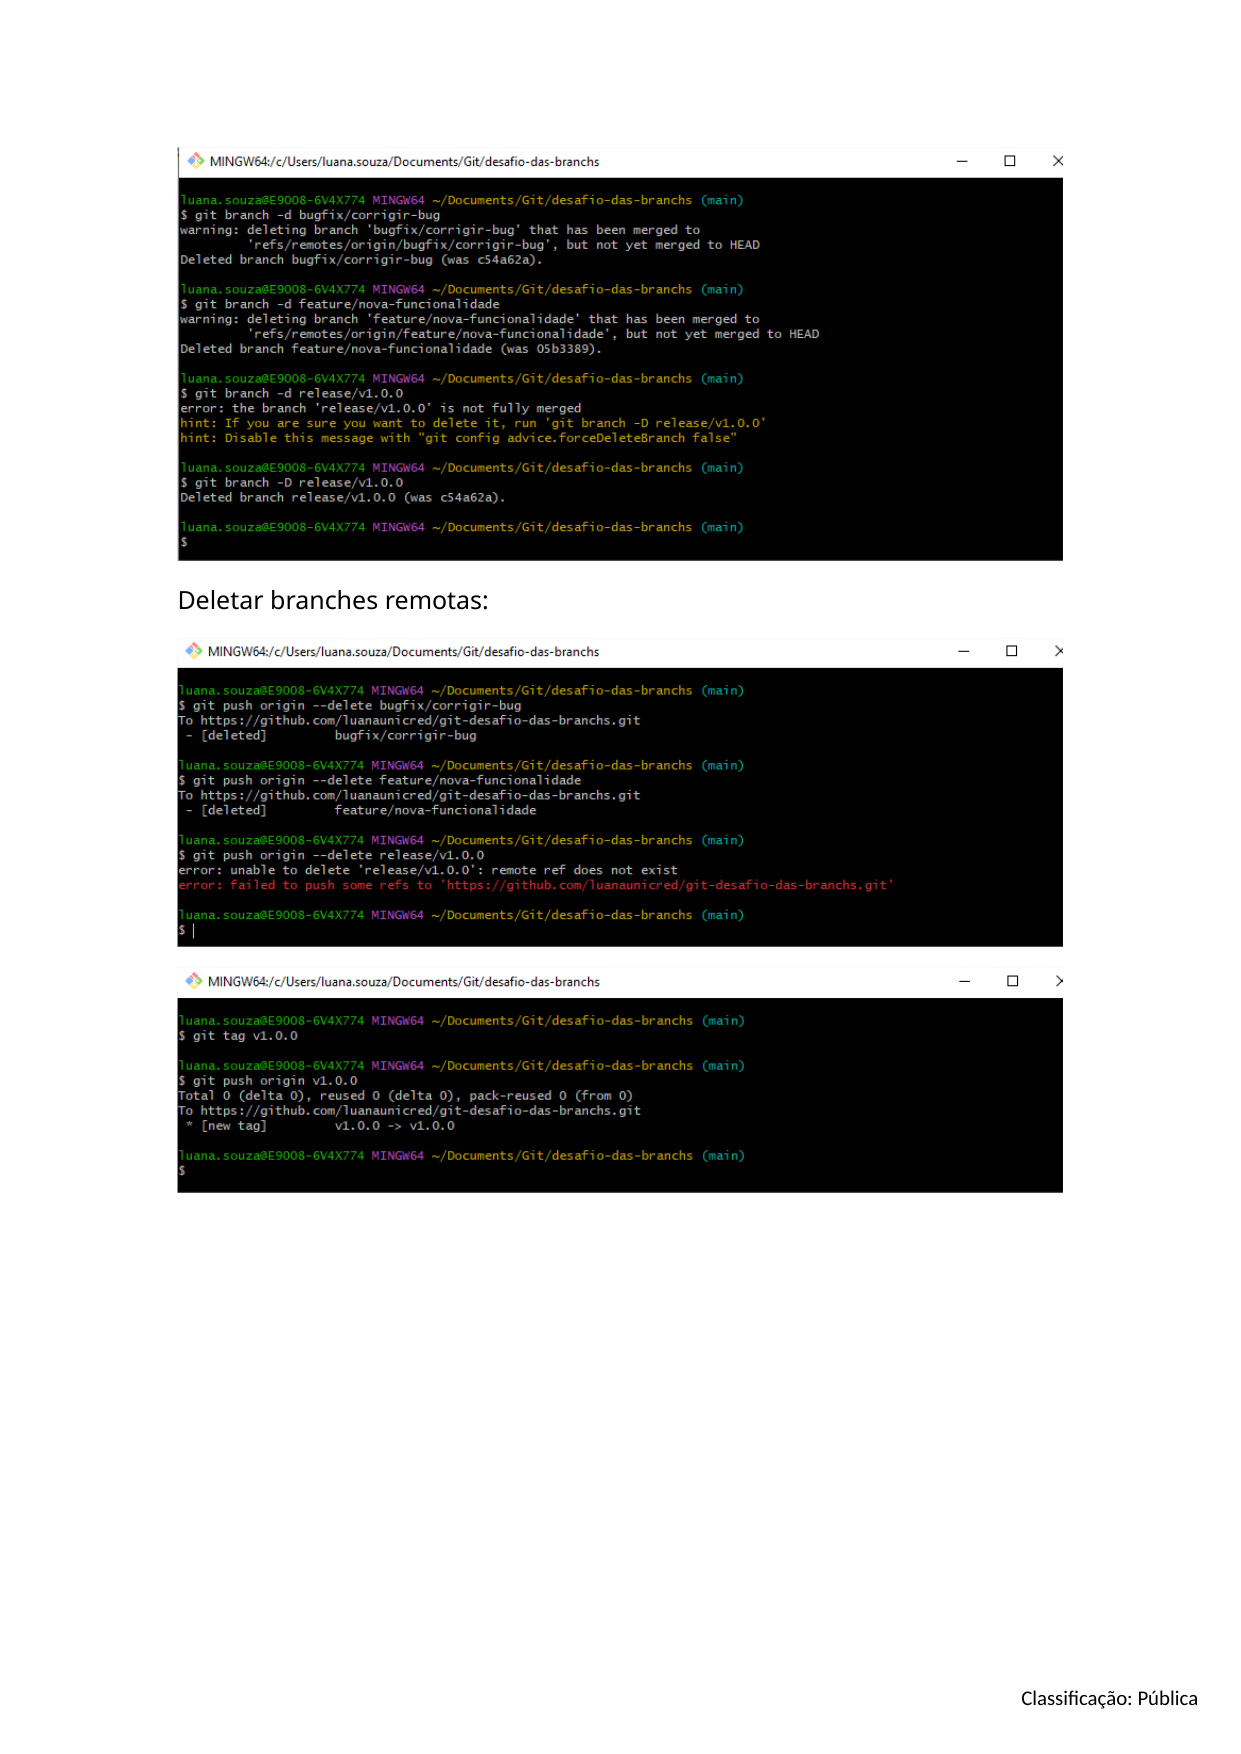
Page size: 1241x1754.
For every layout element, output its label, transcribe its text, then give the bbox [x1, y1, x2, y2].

picture [177, 147, 1063, 561]
text Deletar branches remotas: [177, 583, 1063, 617]
picture [177, 967, 1063, 1193]
picture [177, 638, 1063, 947]
